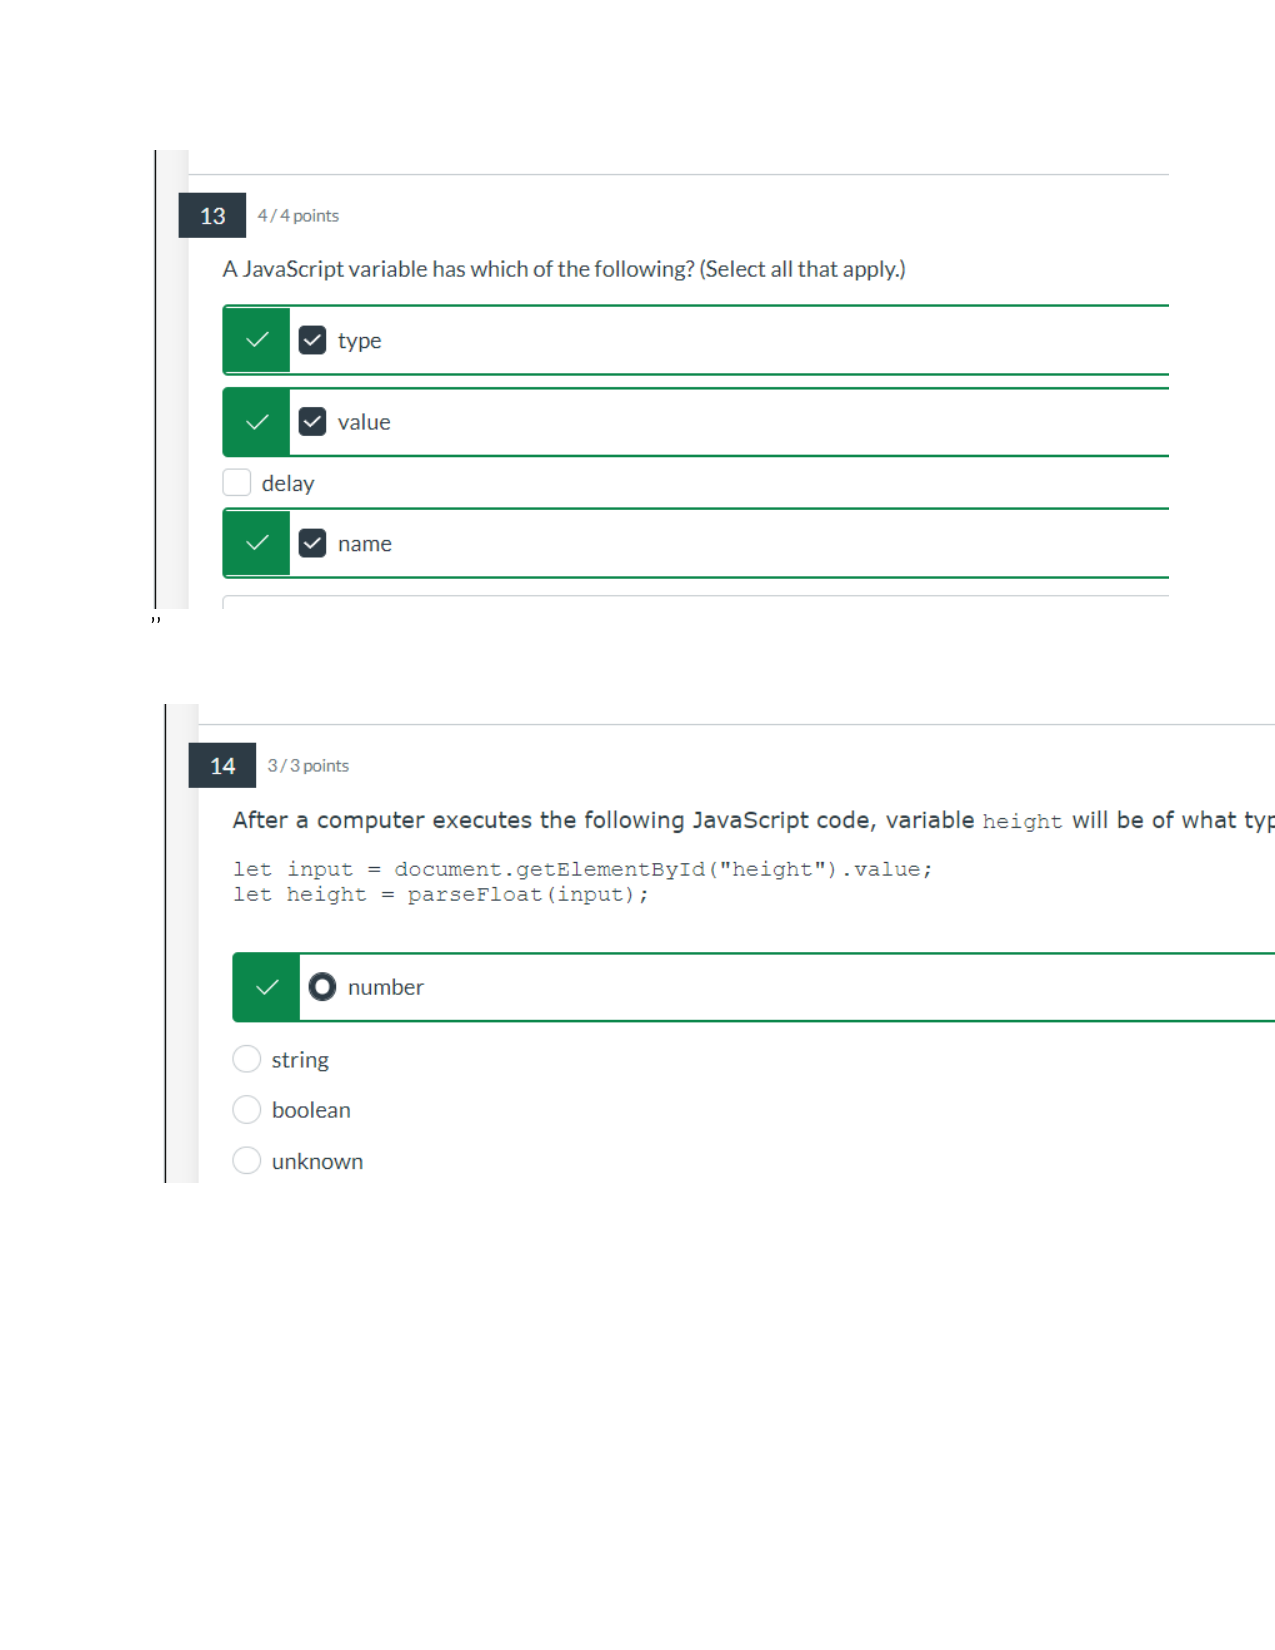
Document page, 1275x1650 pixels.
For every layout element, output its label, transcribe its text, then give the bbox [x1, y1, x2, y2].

text ’’ [150, 609, 1125, 639]
picture [150, 704, 1275, 1183]
picture [150, 150, 1169, 609]
